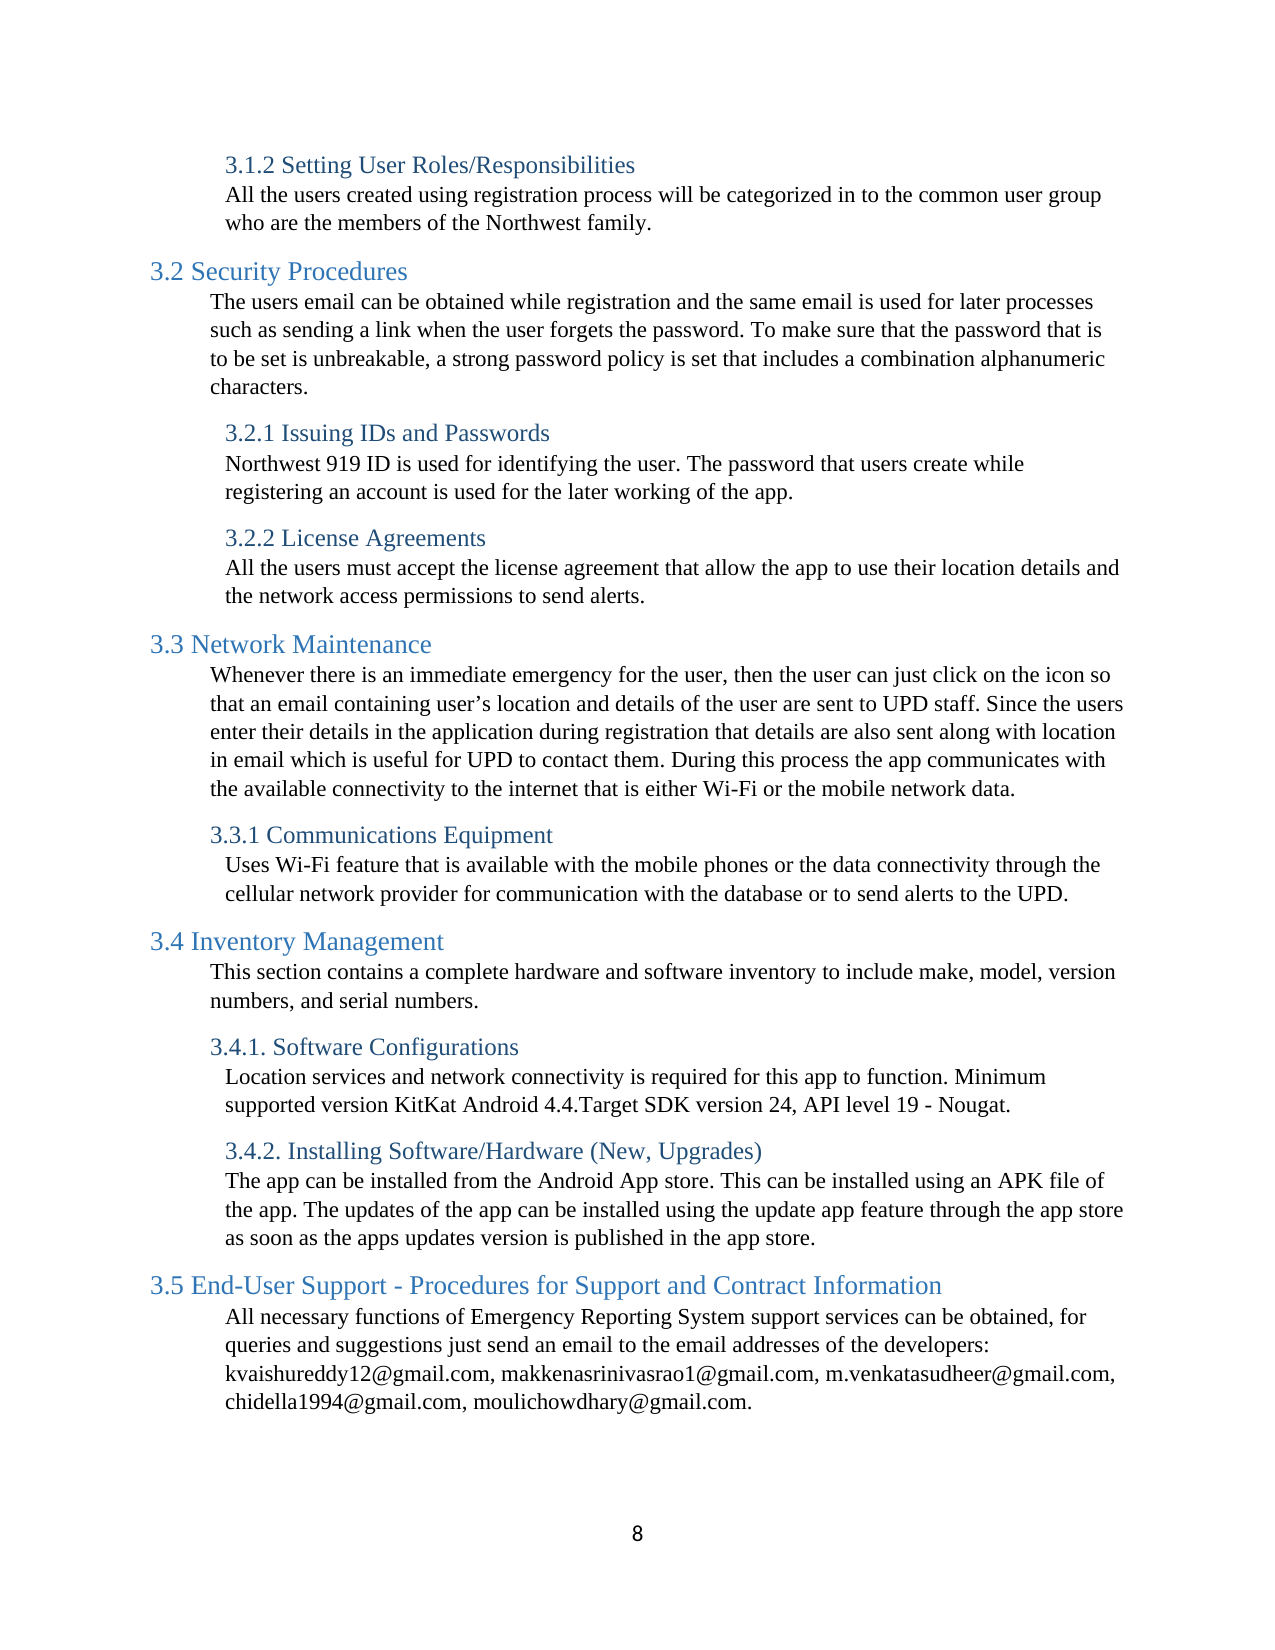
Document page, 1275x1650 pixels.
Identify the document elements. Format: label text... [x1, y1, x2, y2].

text Uses Wi-Fi feature that is available with the mobile phones or the data connectivity through the cellular network provider for communication with the database or to send alerts to the UPD. [225, 851, 1125, 906]
text All necessary functions of Emergency Reporting System support services can be obtained, for queries and suggestions just send an email to the email addresses of the developers: kvaishureddy12@gmail.com, makkenasrinivasrao1@gmail.com, m.venkatasudheer@gmail.com, chidella1994@gmail.com, moulichowdhary@gmail.com. [225, 1303, 1125, 1414]
text Whenever there is an immediate emergency for the user, then the user can just click on the icon so that an email containing user’s location and details of the user are sent to UPD staff. Since the users enter their details in the application during registration that details are also sent along with location in email which is useful for UPD to contact them. During this process the app communicates with the available connectivity to the internet that is either Wi-Fi or the mobile network data. [210, 661, 1125, 801]
text All the users must accept the license agreement that allow the app to use their location details and the network access permissions to send alerts. [225, 554, 1125, 609]
subtitle 3.4 Inventory Management [150, 925, 1125, 956]
subtitle 3.2.2 License Agreements [150, 523, 1125, 552]
text The users email can be obtained while registration and the same email is used for later processes such as sending a link when the user forgets the password. To make sure that the password that is to be set is unbreakable, a strong password policy is set that includes a combination alphanumeric characters. [210, 288, 1125, 400]
subtitle 3.2.1 Issuing IDs and Passwords [150, 418, 1125, 447]
subtitle 3.3 Network Maintenance [150, 628, 1125, 659]
subtitle 3.4.2. Installing Software/Hardware (New, Upgrades) [150, 1136, 1125, 1165]
subtitle 3.2 Security Procedures [150, 254, 1125, 286]
text All the users created using registration process will be categorized in to the common user group who are the members of the Northwest family. [225, 181, 1125, 236]
text This section contains a complete hardware and software inventory to include make, model, version numbers, and serial numbers. [210, 958, 1125, 1013]
text Northwest 919 ID is used for identifying the user. The password that users create while registering an account is used for the later working of the app. [225, 449, 1125, 504]
subtitle 3.3.1 Communications Equipment [150, 820, 1125, 849]
subtitle 3.4.1. Software Configurations [150, 1032, 1125, 1061]
subtitle 3.5 End-User Support - Procedures for Support and Contract Information [150, 1269, 1125, 1301]
text Location services and network connectivity is required for this app to function. Minimum supported version KitKat Android 4.4.Target SDK version 24, API level 19 - Nougat. [225, 1063, 1125, 1118]
subtitle 3.1.2 Setting User Roles/Responsibilities [150, 150, 1125, 179]
text The app can be installed from the Android App store. This can be installed using an APK file of the app. The updates of the app can be installed using the update app feature through the app store as soon as the apps updates version is published in the app store. [225, 1167, 1125, 1251]
